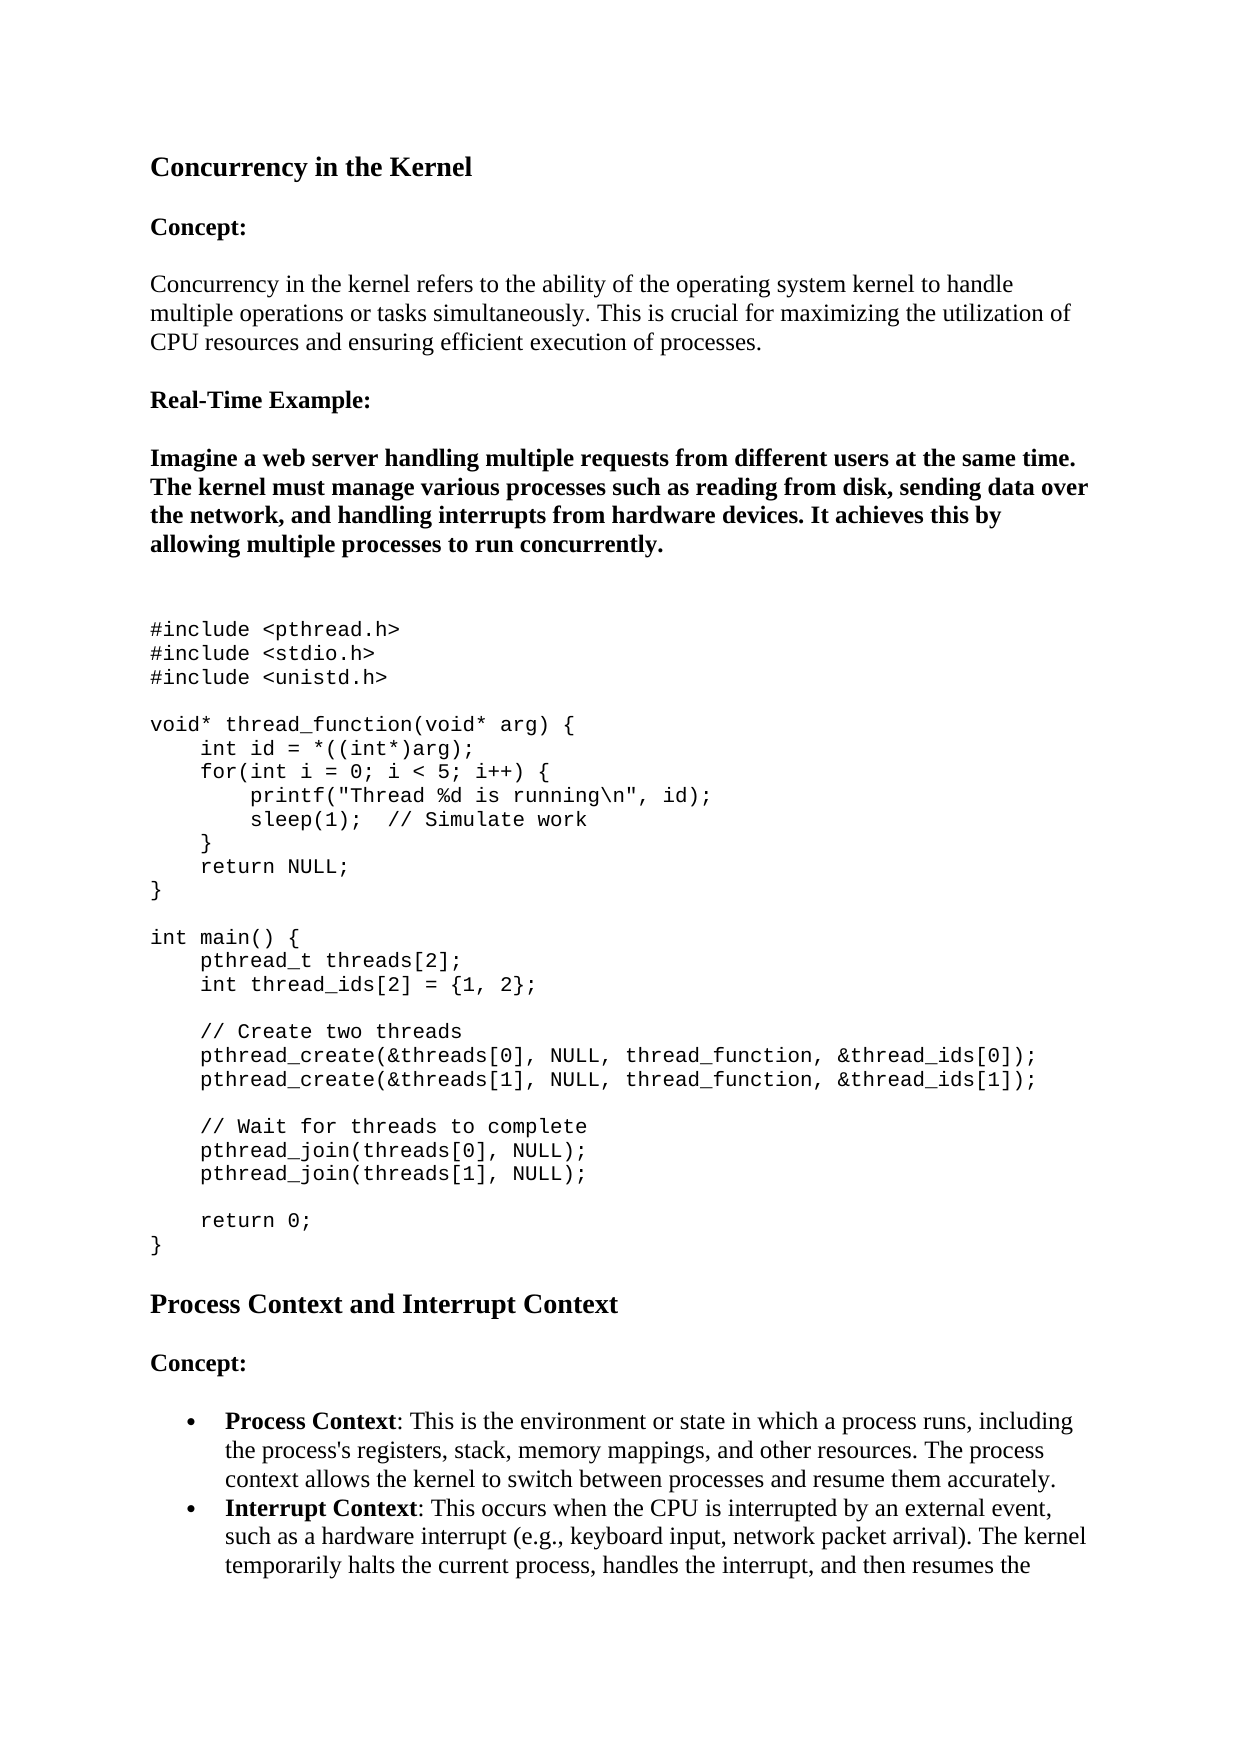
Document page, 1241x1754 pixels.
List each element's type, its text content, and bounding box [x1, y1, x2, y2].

text // Wait for threads to complete [150, 1116, 1090, 1139]
text } [150, 879, 1090, 903]
subtitle Imagine a web server handling multiple requests from different users at the same time. The kernel must manage various processes such as reading from disk, sending data over the network, and handling interrupts from hardware devices. It achieves this by allowing multiple processes to run concurrently. [150, 443, 1090, 590]
text } [150, 832, 1090, 856]
text Process Context and Interrupt Context [150, 1287, 1090, 1319]
text Concept: [150, 1348, 1090, 1377]
text } [150, 1234, 1090, 1258]
text #include <stdio.h> [150, 643, 1090, 667]
text Concept: [150, 212, 1090, 240]
list Process Context: This is the environment or state in which a process runs, including the process's registers, stack, memory mappings, and other resources. The process context allows the kernel to switch between processes and resume them accurately. [187, 1406, 1090, 1493]
text Real-Time Example: [150, 385, 1090, 414]
text #include <pthread.h> [150, 619, 1090, 643]
text // Create two threads [150, 1021, 1090, 1045]
text for(int i = 0; i < 5; i++) { [150, 761, 1090, 785]
text int thread_ids[2] = {1, 2}; [150, 974, 1090, 998]
text Concurrency in the kernel refers to the ability of the operating system kernel to handle multiple operations or tasks simultaneously. This is crucial for maximizing the utilization of CPU resources and ensuring efficient execution of processes. [150, 269, 1090, 356]
text #include <unistd.h> [150, 667, 1090, 690]
text pthread_create(&threads[0], NULL, thread_function, &thread_ids[0]); [150, 1045, 1090, 1069]
text pthread_t threads[2]; [150, 950, 1090, 974]
text return NULL; [150, 856, 1090, 879]
text void* thread_function(void* arg) { [150, 714, 1090, 738]
text printf("Thread %d is running\n", id); [150, 785, 1090, 808]
text return 0; [150, 1211, 1090, 1234]
text sleep(1); // Simulate work [150, 808, 1090, 832]
text Concurrency in the Kernel [150, 150, 1090, 182]
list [187, 1493, 1090, 1579]
text pthread_create(&threads[1], NULL, thread_function, &thread_ids[1]); [150, 1069, 1090, 1092]
text pthread_join(threads[1], NULL); [150, 1163, 1090, 1187]
text int id = *((int*)arg); [150, 738, 1090, 761]
text pthread_join(threads[0], NULL); [150, 1139, 1090, 1163]
text int main() { [150, 927, 1090, 950]
